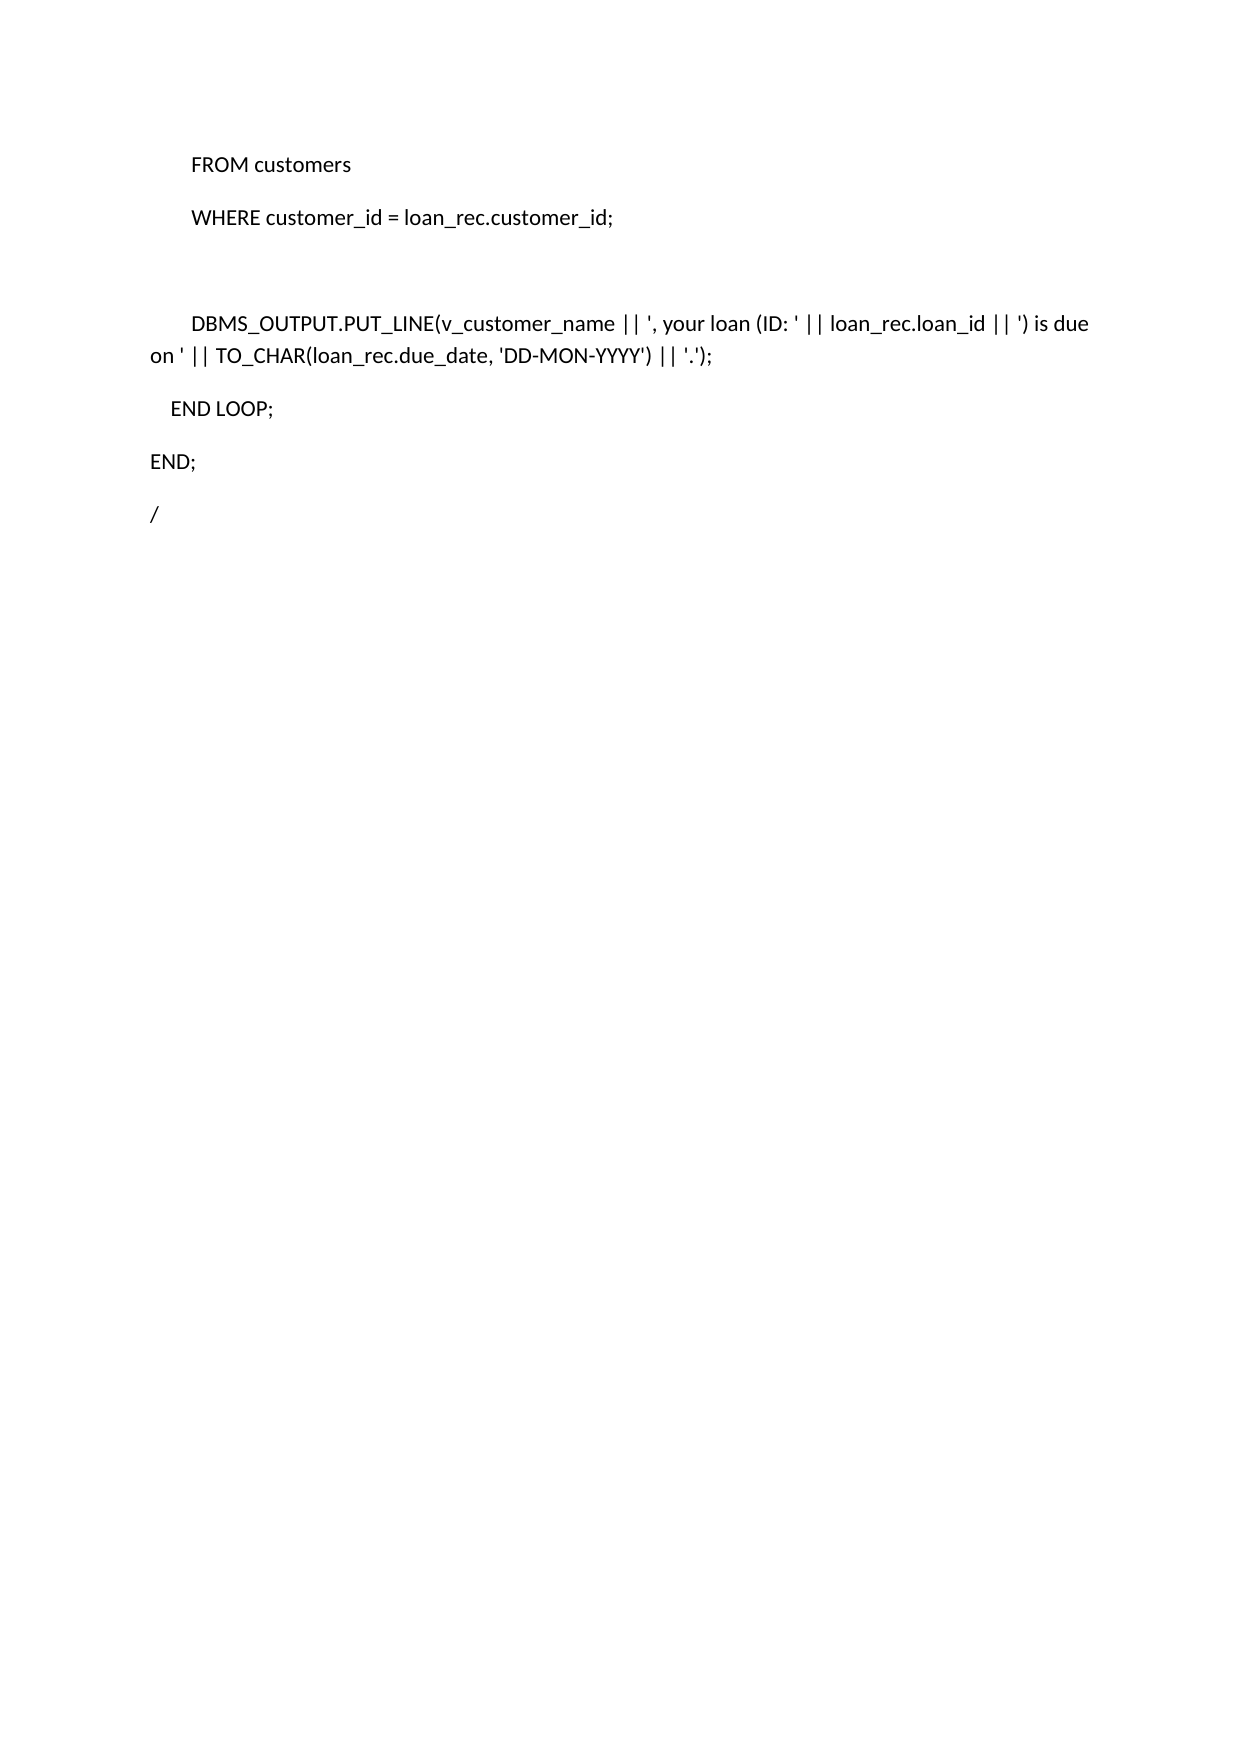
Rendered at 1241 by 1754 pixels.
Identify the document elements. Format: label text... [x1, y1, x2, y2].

text END; [150, 447, 1090, 475]
text FROM customers [150, 150, 1090, 178]
text WHERE customer_id = loan_rec.customer_id; [150, 203, 1090, 231]
text DBMS_OUTPUT.PUT_LINE(v_customer_name || ', your loan (ID: ' || loan_rec.loan_id || ') is due on ' || TO_CHAR(loan_rec.due_date, 'DD-MON-YYYY') || '.'); [150, 309, 1090, 369]
text END LOOP; [150, 394, 1090, 422]
text / [150, 500, 1090, 528]
